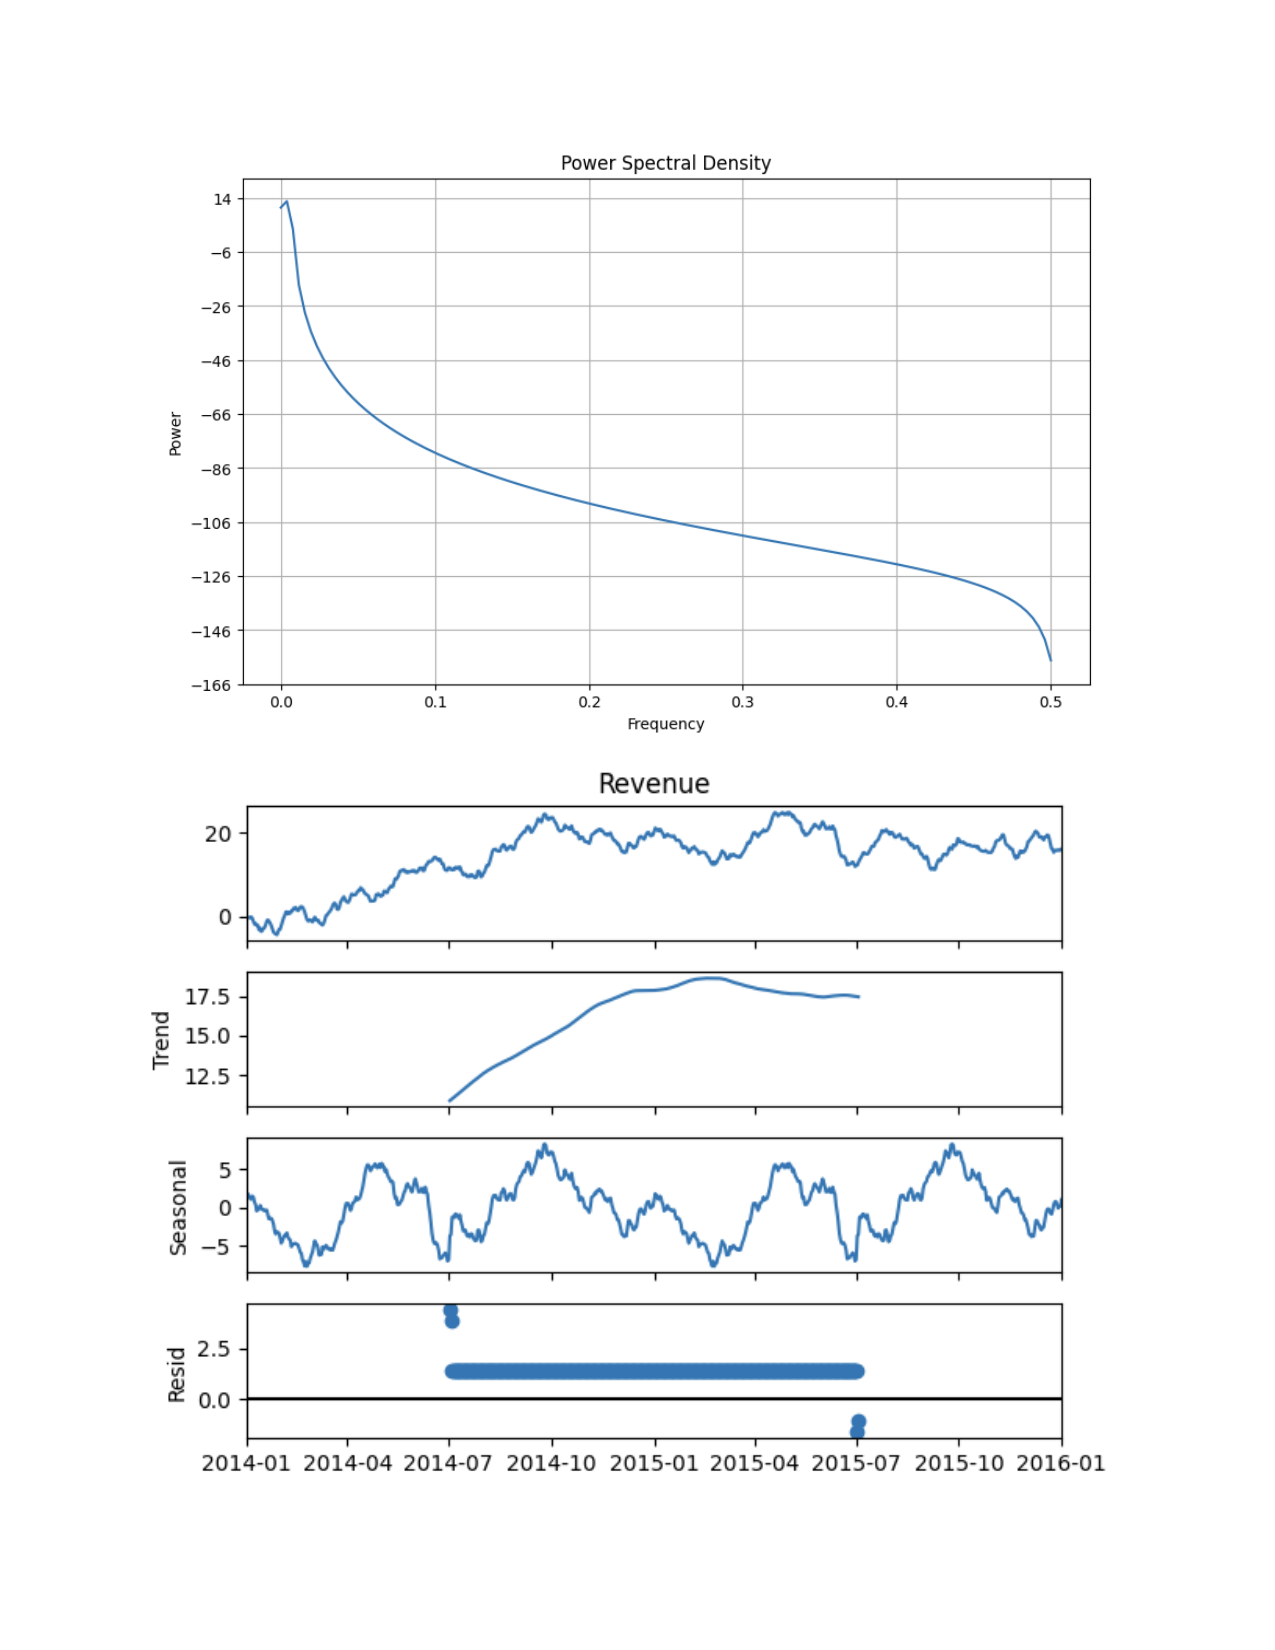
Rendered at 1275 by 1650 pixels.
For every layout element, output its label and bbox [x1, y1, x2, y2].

picture [150, 770, 1107, 1482]
picture [150, 150, 1125, 737]
